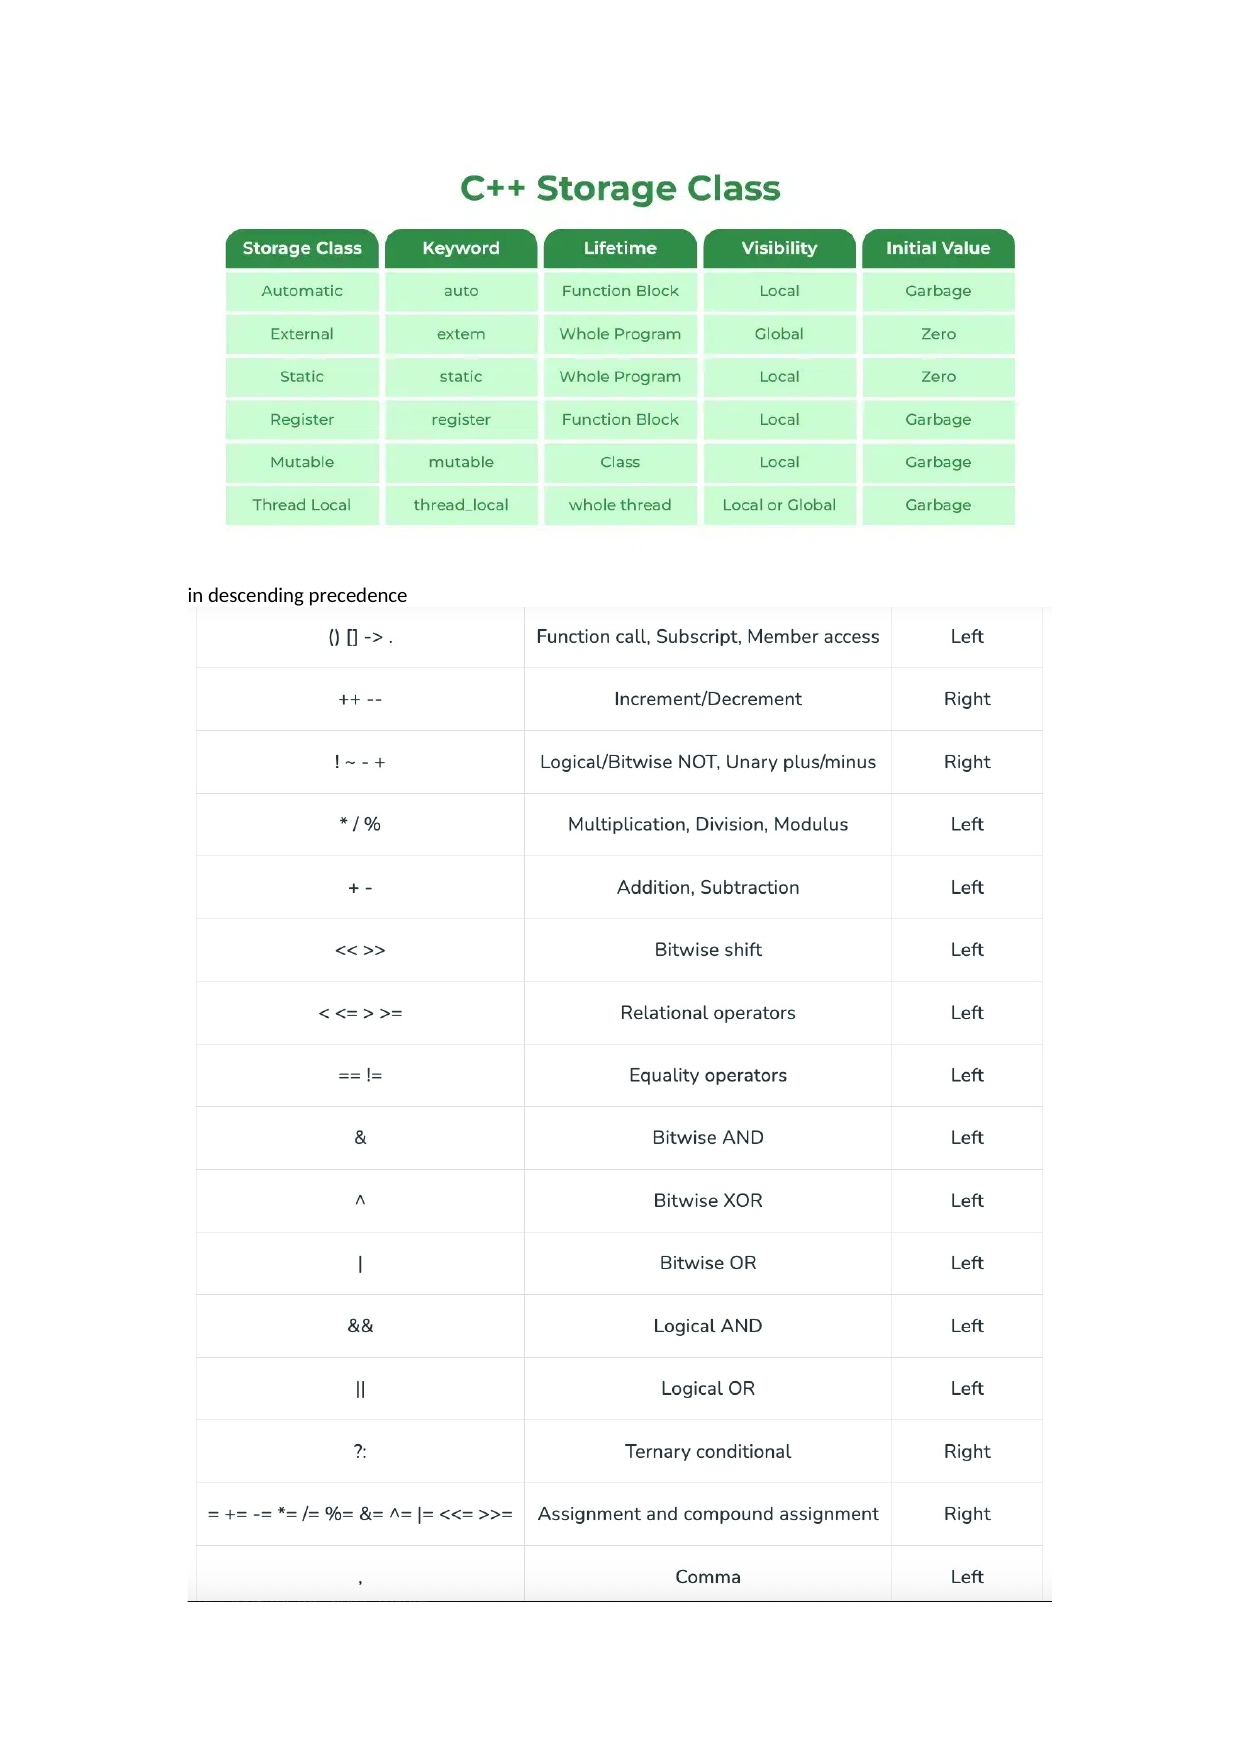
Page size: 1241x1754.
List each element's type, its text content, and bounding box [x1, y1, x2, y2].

picture [187, 607, 1052, 1602]
picture [187, 150, 1053, 557]
text in descending precedence [187, 582, 1053, 607]
